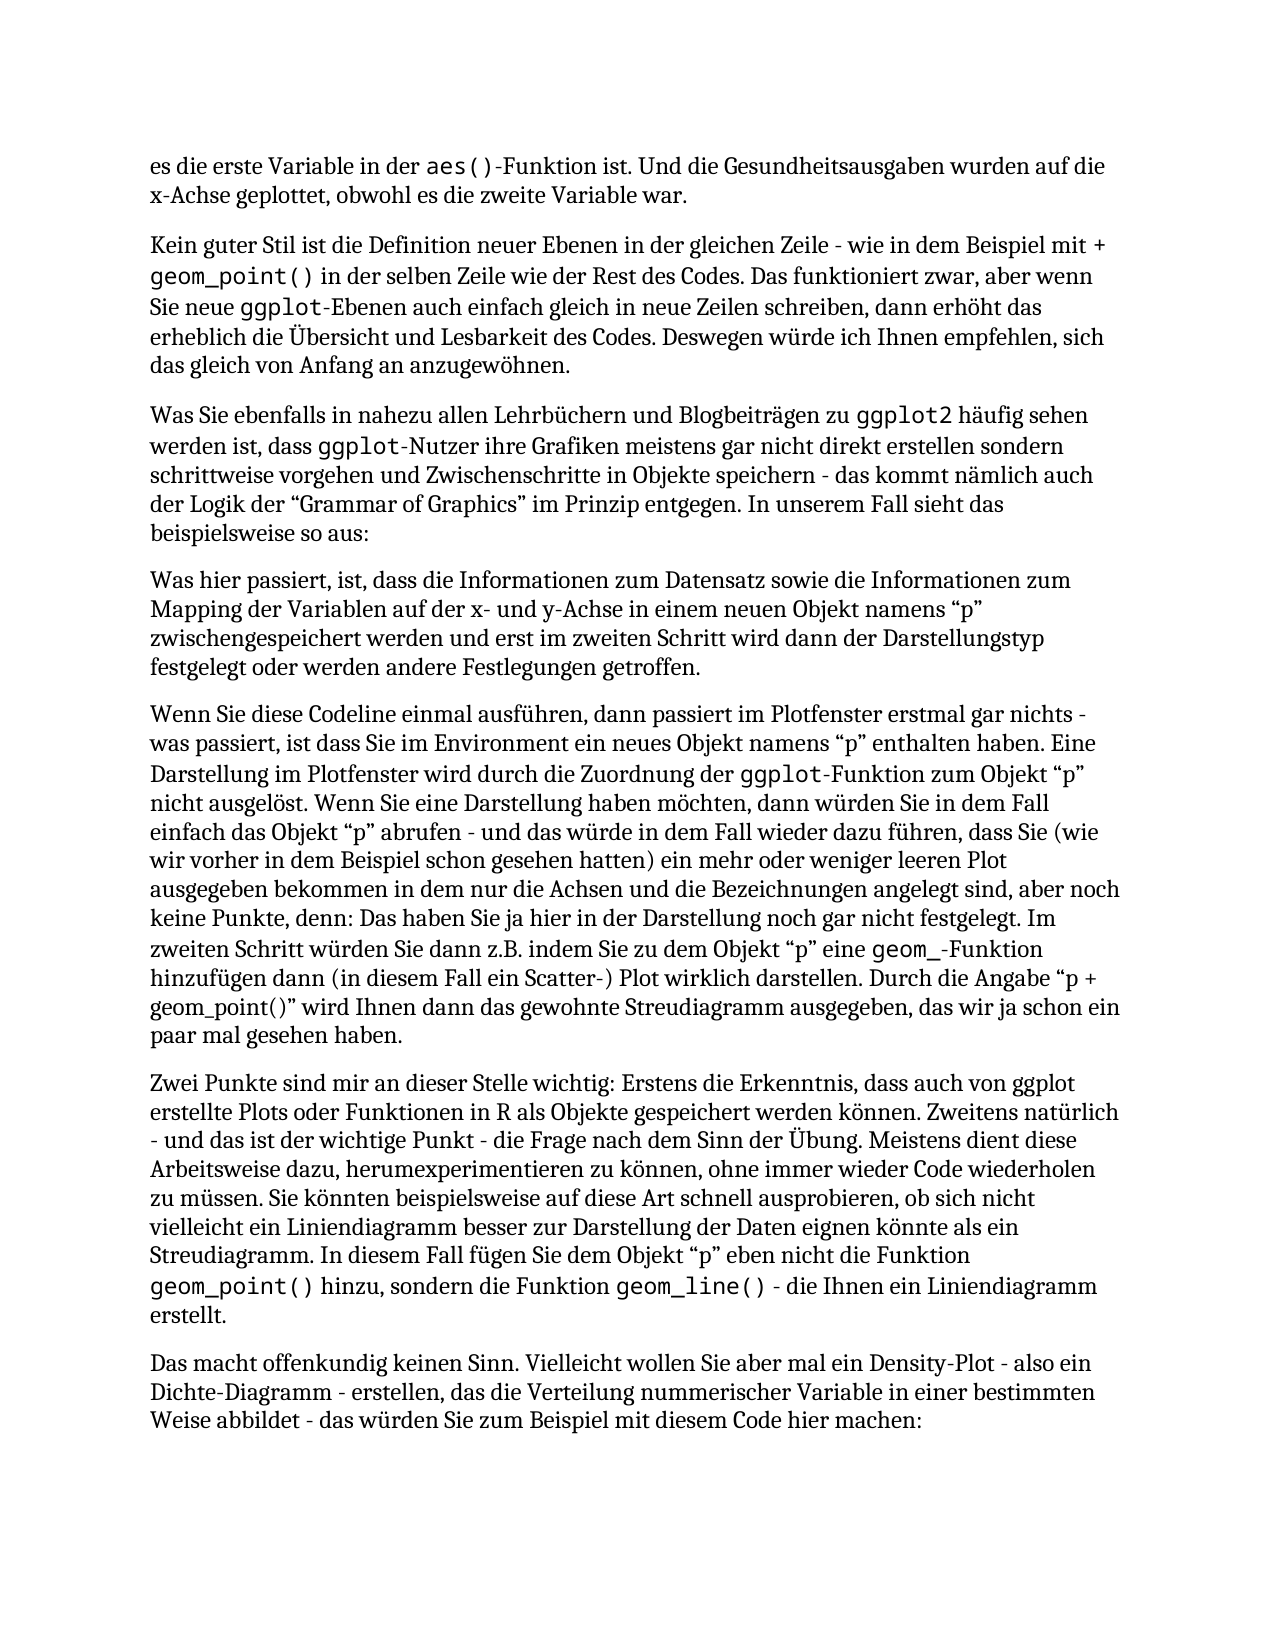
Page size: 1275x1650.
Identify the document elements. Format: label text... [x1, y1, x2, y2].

text Das macht offenkundig keinen Sinn. Vielleicht wollen Sie aber mal ein Density-Plot - also ein Dichte-Diagramm - erstellen, das die Verteilung nummerischer Variable in einer bestimmten Weise abbildet - das würden Sie zum Beispiel mit diesem Code hier machen: [150, 1349, 1125, 1435]
text Wenn Sie diese Codeline einmal ausführen, dann passiert im Plotfenster erstmal gar nichts - was passiert, ist dass Sie im Environment ein neues Objekt namens “p” enthalten haben. Eine Darstellung im Plotfenster wird durch die Zuordnung der ggplot-Funktion zum Objekt “p” nicht ausgelöst. Wenn Sie eine Darstellung haben möchten, dann würden Sie in dem Fall einfach das Objekt “p” abrufen - und das würde in dem Fall wieder dazu führen, dass Sie (wie wir vorher in dem Beispiel schon gesehen hatten) ein mehr oder weniger leeren Plot ausgegeben bekommen in dem nur die Achsen und die Bezeichnungen angelegt sind, aber noch keine Punkte, denn: Das haben Sie ja hier in der Darstellung noch gar nicht festgelegt. Im zweiten Schritt würden Sie dann z.B. indem Sie zu dem Objekt “p” eine geom_-Funktion hinzufügen dann (in diesem Fall ein Scatter-) Plot wirklich darstellen. Durch die Angabe “p + geom_point()” wird Ihnen dann das gewohnte Streudiagramm ausgegeben, das wir ja schon ein paar mal gesehen haben. [150, 700, 1125, 1050]
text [150, 150, 1125, 210]
text Kein guter Stil ist die Definition neuer Ebenen in der gleichen Zeile - wie in dem Beispiel mit + geom_point() in der selben Zeile wie der Rest des Codes. Das funktioniert zwar, aber wenn Sie neue ggplot-Ebenen auch einfach gleich in neue Zeilen schreiben, dann erhöht das erheblich die Übersicht und Lesbarkeit des Codes. Deswegen würde ich Ihnen empfehlen, sich das gleich von Anfang an anzugewöhnen. [150, 229, 1125, 380]
text Was hier passiert, ist, dass die Informationen zum Datensatz sowie die Informationen zum Mapping der Variablen auf der x- und y-Achse in einem neuen Objekt namens “p” zwischengespeichert werden und erst im zweiten Schritt wird dann der Darstellungstyp festgelegt oder werden andere Festlegungen getroffen. [150, 566, 1125, 681]
text Was Sie ebenfalls in nahezu allen Lehrbüchern und Blogbeiträgen zu ggplot2 häufig sehen werden ist, dass ggplot-Nutzer ihre Grafiken meistens gar nicht direkt erstellen sondern schrittweise vorgehen und Zwischenschritte in Objekte speichern - das kommt nämlich auch der Logik der “Grammar of Graphics” im Prinzip entgegen. In unserem Fall sieht das beispielsweise so aus: [150, 399, 1125, 547]
text Zwei Punkte sind mir an dieser Stelle wichtig: Erstens die Erkenntnis, dass auch von ggplot erstellte Plots oder Funktionen in R als Objekte gespeichert werden können. Zweitens natürlich - und das ist der wichtige Punkt - die Frage nach dem Sinn der Übung. Meistens dient diese Arbeitsweise dazu, herumexperimentieren zu können, ohne immer wieder Code wiederholen zu müssen. Sie könnten beispielsweise auf diese Art schnell ausprobieren, ob sich nicht vielleicht ein Liniendiagramm besser zur Darstellung der Daten eignen könnte als ein Streudiagramm. In diesem Fall fügen Sie dem Objekt “p” eben nicht die Funktion geom_point() hinzu, sondern die Funktion geom_line() - die Ihnen ein Liniendiagramm erstellt. [150, 1069, 1125, 1330]
